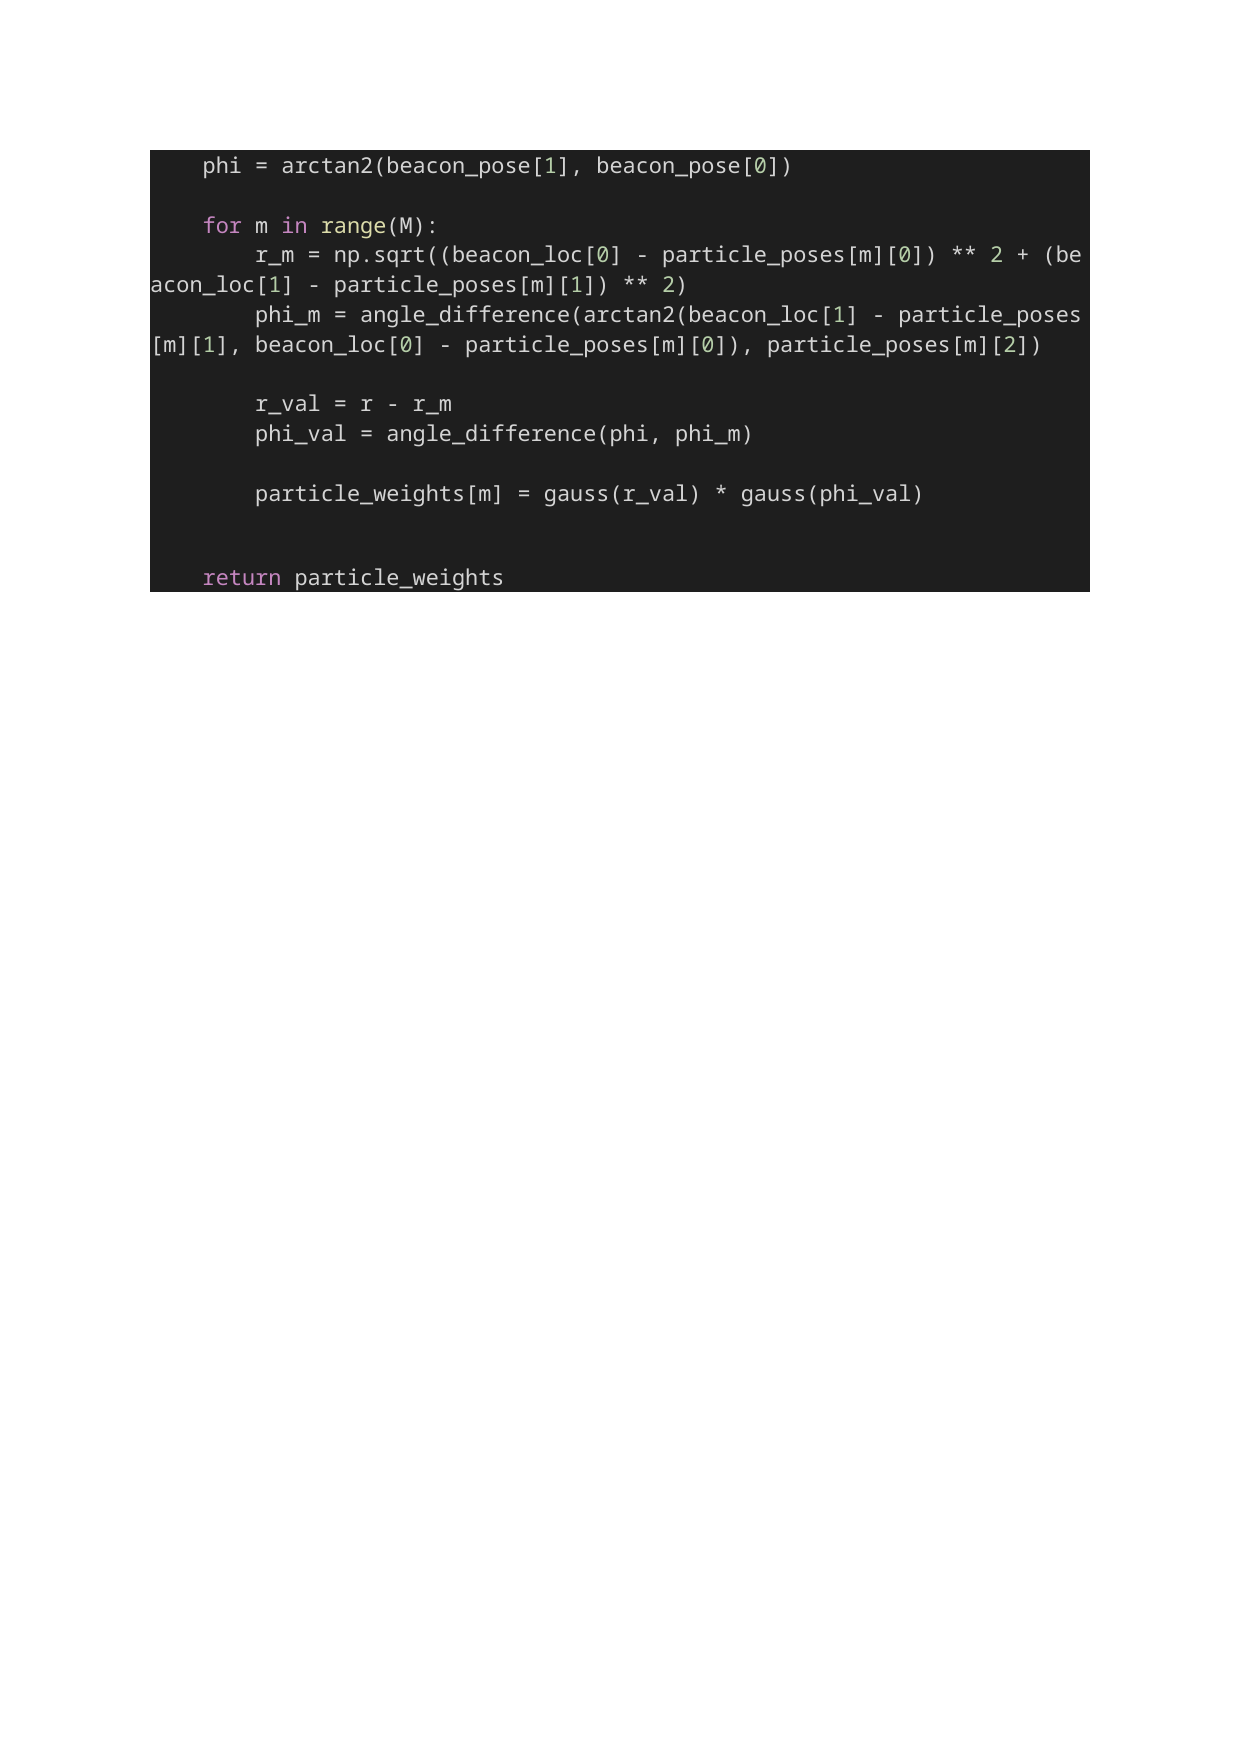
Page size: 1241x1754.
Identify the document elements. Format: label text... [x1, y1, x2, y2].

text r_m = np.sqrt((beacon_loc[0] - particle_poses[m][0]) ** 2 + (beacon_loc[1] - particle_poses[m][1]) ** 2) [150, 239, 1090, 299]
text phi = arctan2(beacon_pose[1], beacon_pose[0]) [150, 150, 1090, 180]
text phi_m = angle_difference(arctan2(beacon_loc[1] - particle_poses[m][1], beacon_loc[0] - particle_poses[m][0]), particle_poses[m][2]) [150, 299, 1090, 358]
text for m in range(M): [150, 209, 1090, 239]
text return particle_weights [150, 562, 1090, 592]
text phi_val = angle_difference(phi, phi_m) [150, 418, 1090, 448]
text r_val = r - r_m [150, 388, 1090, 418]
text particle_weights[m] = gauss(r_val) * gauss(phi_val) [150, 478, 1090, 507]
